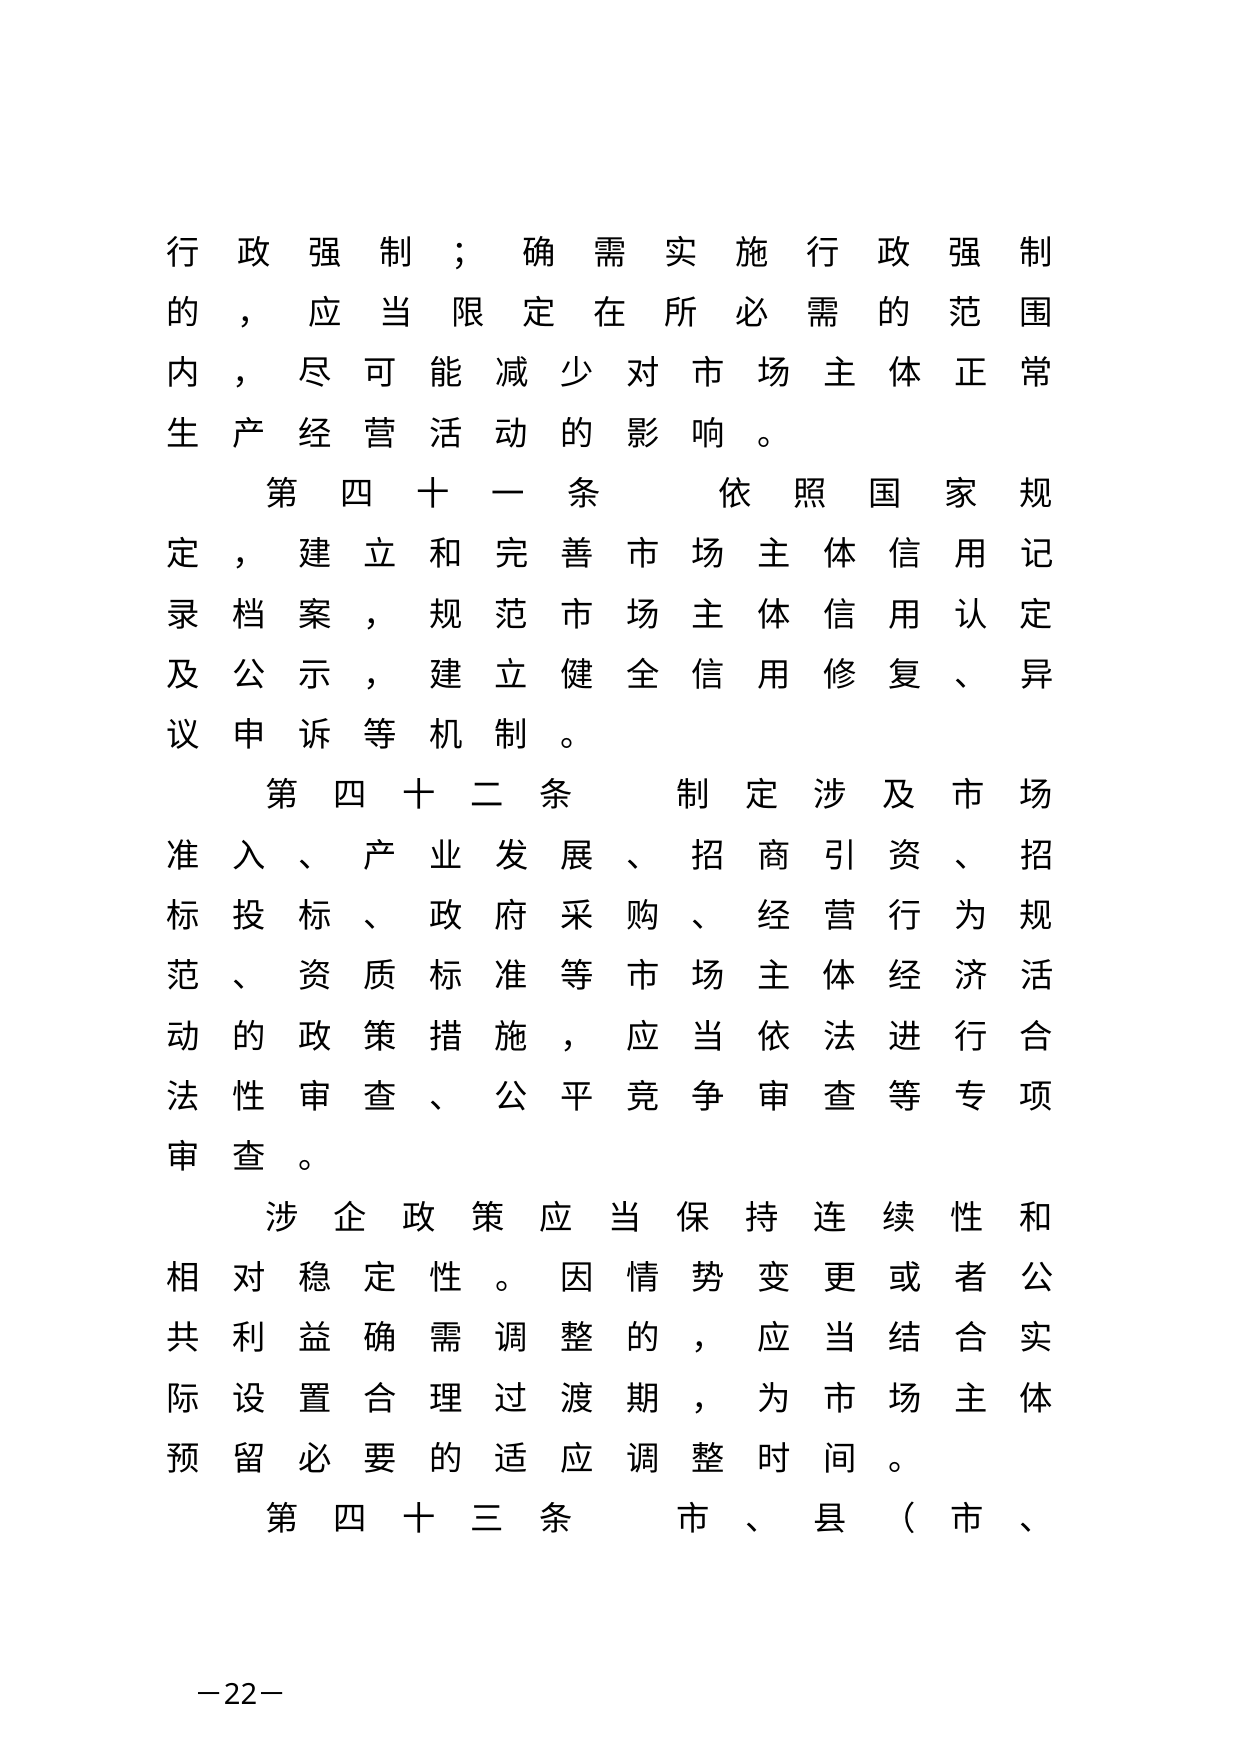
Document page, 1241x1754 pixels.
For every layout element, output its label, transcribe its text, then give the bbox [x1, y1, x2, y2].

text 第四十一条 依照国家规定，建立和完善市场主体信用记录档案，规范市场主体信用认定及公示，建立健全信用修复、异议申诉等机制。 [167, 461, 1085, 762]
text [167, 1486, 1085, 1546]
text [167, 219, 1085, 461]
text 涉企政策应当保持连续性和相对稳定性。因情势变更或者公共利益确需调整的，应当结合实际设置合理过渡期，为市场主体预留必要的适应调整时间。 [167, 1184, 1085, 1486]
text 第四十二条 制定涉及市场准入、产业发展、招商引资、招标投标、政府采购、经营行为规范、资质标准等市场主体经济活动的政策措施，应当依法进行合法性审查、公平竞争审查等专项审查。 [167, 762, 1085, 1184]
